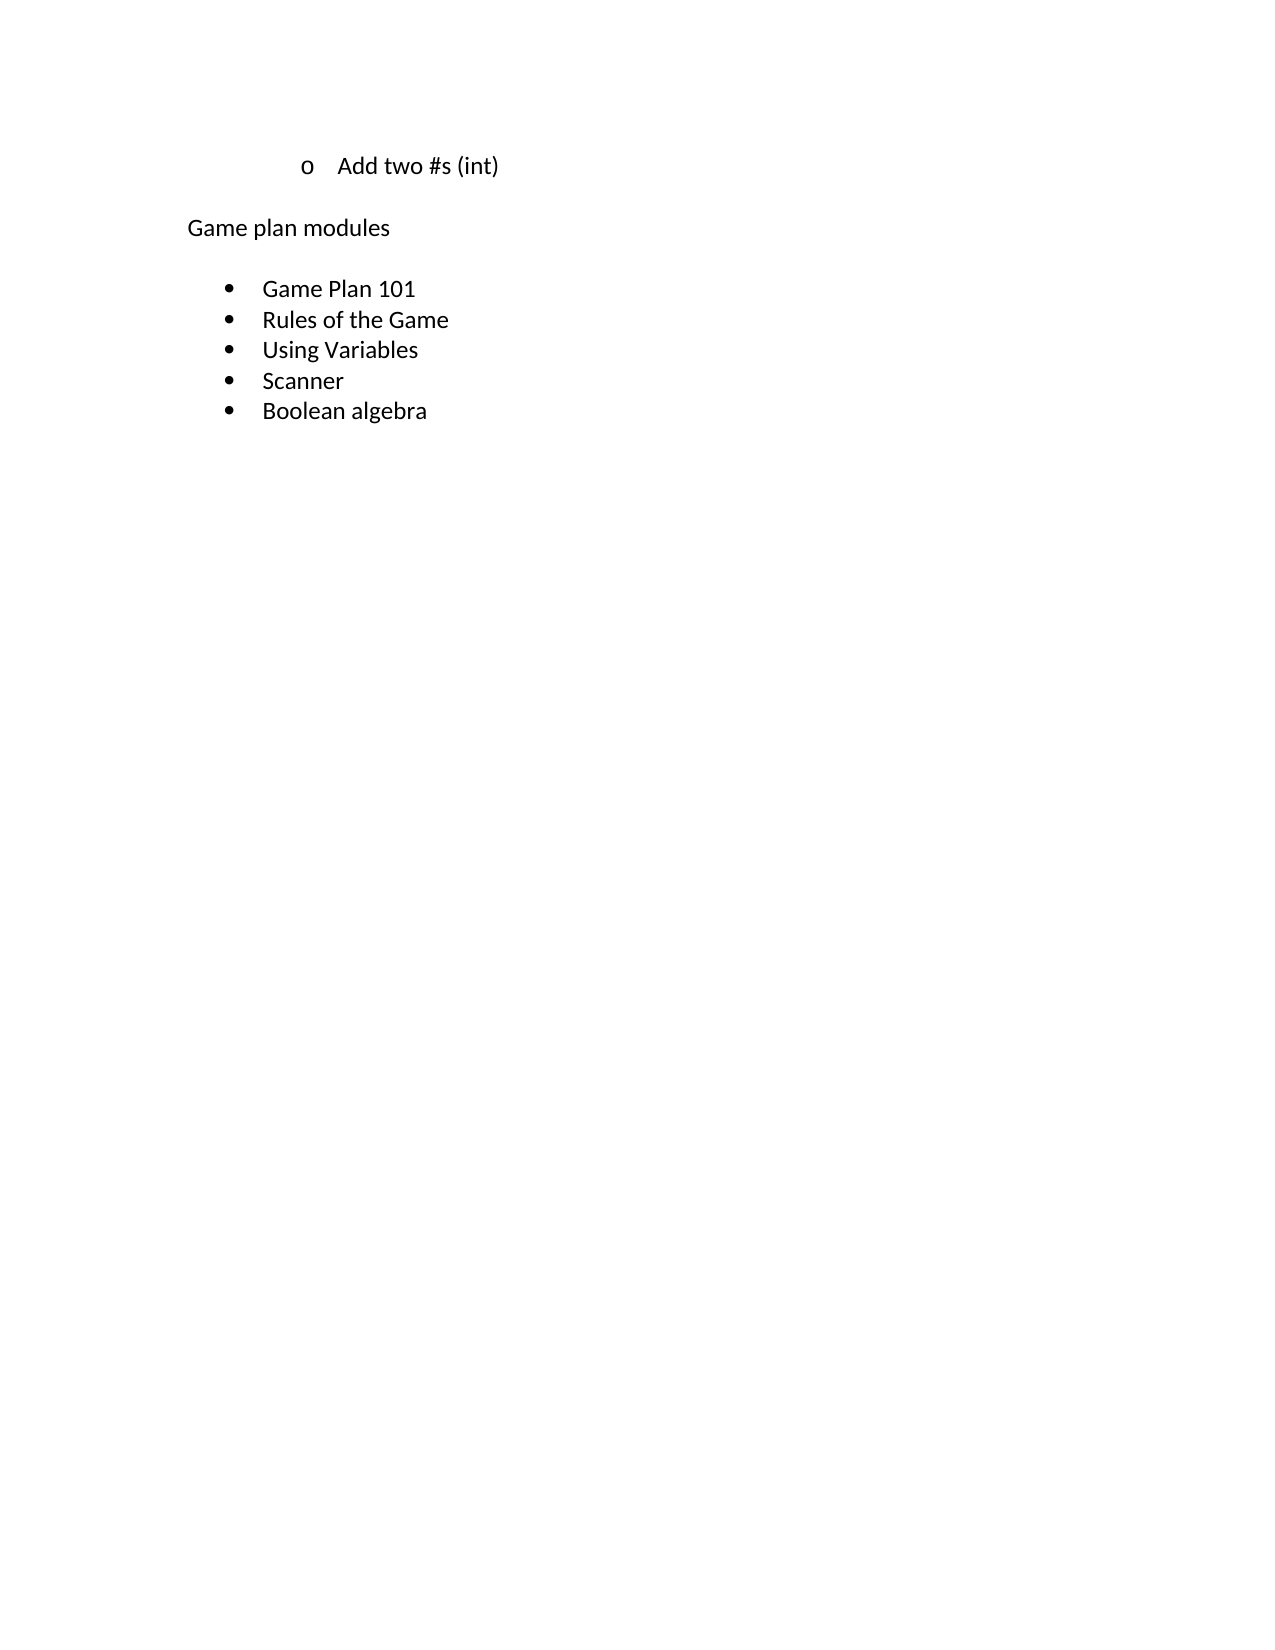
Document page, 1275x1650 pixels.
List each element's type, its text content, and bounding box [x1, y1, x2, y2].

list Rules of the Game [225, 304, 1087, 334]
list Game Plan 101 [225, 273, 1087, 304]
list Boolean algebra [225, 395, 1087, 426]
list Add two #s (int) [300, 150, 1087, 182]
list Using Variables [225, 334, 1087, 365]
text Game plan modules [187, 212, 1087, 243]
list Scanner [225, 365, 1087, 395]
